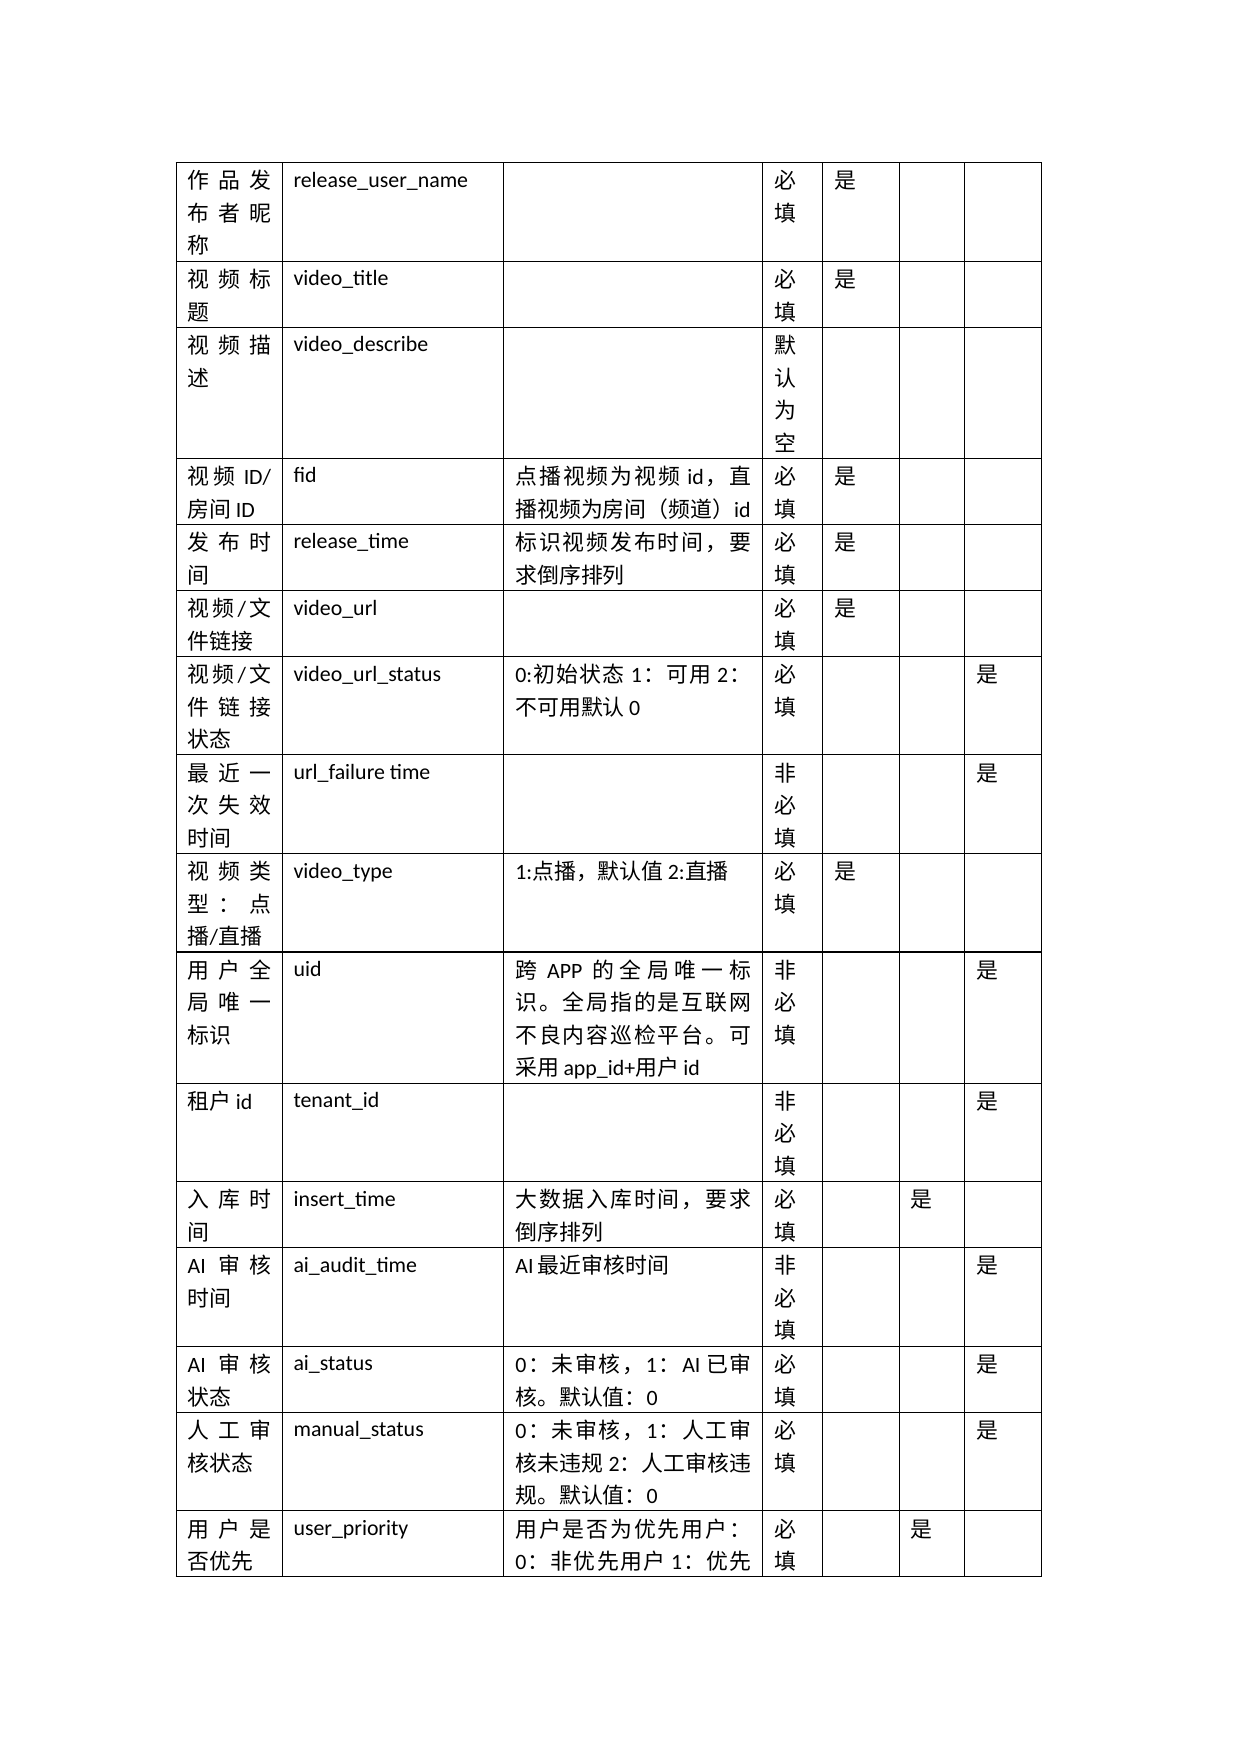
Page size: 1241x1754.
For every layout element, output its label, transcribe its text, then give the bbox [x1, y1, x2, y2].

table_cell 视频/文件链接状态 [177, 657, 282, 754]
table_cell 是 [965, 1084, 1041, 1181]
table_cell [965, 328, 1041, 458]
table_cell AI审核状态 [177, 1347, 282, 1412]
table_cell 必填 [763, 1511, 822, 1576]
table_cell video_type [283, 854, 503, 951]
table_cell 必填 [763, 459, 822, 524]
table_cell uid [283, 953, 503, 1082]
table_cell [900, 657, 964, 754]
table_cell 是 [965, 1248, 1041, 1346]
table_cell AI审核时间 [177, 1248, 282, 1346]
table_cell tenant_id [283, 1084, 503, 1181]
table_cell video_url [283, 591, 503, 656]
table_cell 标识视频发布时间，要求倒序排列 [504, 525, 762, 590]
table_cell [900, 755, 964, 853]
table_cell [504, 1084, 762, 1181]
table_cell [823, 1347, 899, 1412]
table_cell user_priority [283, 1511, 503, 1576]
table_cell [965, 1511, 1041, 1576]
table_cell release_user_name [283, 163, 503, 261]
table_cell [823, 755, 899, 853]
table_cell [965, 262, 1041, 327]
table_cell 必填 [763, 163, 822, 261]
table_cell ai_status [283, 1347, 503, 1412]
table_cell fid [283, 459, 503, 524]
table_cell 非必填 [763, 953, 822, 1082]
table_cell 是 [965, 1413, 1041, 1510]
table_cell [900, 854, 964, 951]
table_cell [900, 1248, 964, 1346]
table_cell [504, 163, 762, 261]
table_cell 作品发布者昵称 [177, 163, 282, 261]
table_cell 必填 [763, 262, 822, 327]
table_cell [823, 1413, 899, 1510]
table_cell 是 [965, 953, 1041, 1082]
table_cell 必填 [763, 657, 822, 754]
table_cell [504, 262, 762, 327]
table_cell 必填 [763, 1182, 822, 1247]
table_cell 是 [823, 525, 899, 590]
table_cell [900, 953, 964, 1082]
table_cell 是 [823, 459, 899, 524]
table_cell 大数据入库时间，要求倒序排列 [504, 1182, 762, 1247]
table_cell [504, 591, 762, 656]
table_cell [900, 1084, 964, 1181]
table_cell 视频ID/房间ID [177, 459, 282, 524]
table_cell [900, 163, 964, 261]
table_cell [823, 1182, 899, 1247]
table_cell 用户是否优先 [177, 1511, 282, 1576]
table_cell [965, 163, 1041, 261]
table_cell [504, 328, 762, 458]
table_cell [823, 1084, 899, 1181]
table_cell [900, 459, 964, 524]
table_cell [900, 525, 964, 590]
table_cell [823, 328, 899, 458]
table_cell [823, 1248, 899, 1346]
table_cell 视频类型：点播/直播 [177, 854, 282, 951]
table_cell [965, 854, 1041, 951]
table_cell 必填 [763, 1347, 822, 1412]
table_cell 是 [823, 591, 899, 656]
table_cell [900, 262, 964, 327]
table_cell [900, 328, 964, 458]
table_cell 点播视频为视频id，直播视频为房间（频道）id [504, 459, 762, 524]
table_cell [900, 591, 964, 656]
table_cell 是 [965, 755, 1041, 853]
table_cell 默认为空 [763, 328, 822, 458]
table_cell 租户id [177, 1084, 282, 1181]
table_cell 是 [823, 163, 899, 261]
table_cell 视频/文件链接 [177, 591, 282, 656]
table_cell manual_status [283, 1413, 503, 1510]
table_cell 必填 [763, 854, 822, 951]
table_cell insert_time [283, 1182, 503, 1247]
table_cell video_describe [283, 328, 503, 458]
table_cell video_url_status [283, 657, 503, 754]
table_cell [823, 953, 899, 1082]
table_cell 最近一次失效时间 [177, 755, 282, 853]
table_cell 是 [823, 854, 899, 951]
table_cell 必填 [763, 525, 822, 590]
table_cell 是 [965, 1347, 1041, 1412]
table_cell [900, 1347, 964, 1412]
table_cell release_time [283, 525, 503, 590]
table_cell 1:点播，默认值2:直播 [504, 854, 762, 951]
table_cell [965, 525, 1041, 590]
table_cell 发布时间 [177, 525, 282, 590]
table_cell [965, 1182, 1041, 1247]
table_cell 非必填 [763, 755, 822, 853]
table_cell [504, 755, 762, 853]
table_cell [823, 1511, 899, 1576]
table_cell 视频描述 [177, 328, 282, 458]
table_cell 0：未审核，1：AI已审核。默认值：0 [504, 1347, 762, 1412]
table_cell [965, 591, 1041, 656]
table_cell 0:初始状态1：可用2：不可用默认0 [504, 657, 762, 754]
table_cell [823, 657, 899, 754]
table_cell AI最近审核时间 [504, 1248, 762, 1346]
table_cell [504, 1511, 762, 1576]
table_cell 是 [823, 262, 899, 327]
table_cell ai_audit_time [283, 1248, 503, 1346]
table_cell 是 [900, 1182, 964, 1247]
table_cell 0：未审核，1：人工审核未违规 2：人工审核违规。默认值：0 [504, 1413, 762, 1510]
table_cell 必填 [763, 591, 822, 656]
table_cell 跨APP的全局唯一标识。全局指的是互联网不良内容巡检平台。可采用app_id+用户id [504, 953, 762, 1082]
table_cell [965, 459, 1041, 524]
table_cell video_title [283, 262, 503, 327]
table_cell [900, 1413, 964, 1510]
table_cell 是 [900, 1511, 964, 1576]
table_cell 非必填 [763, 1248, 822, 1346]
table_cell 用户全局唯一标识 [177, 953, 282, 1082]
table_cell 视频标题 [177, 262, 282, 327]
table_cell 非必填 [763, 1084, 822, 1181]
table_cell 人工审核状态 [177, 1413, 282, 1510]
table_cell 入库时间 [177, 1182, 282, 1247]
table_cell 是 [965, 657, 1041, 754]
table_cell url_failure time [283, 755, 503, 853]
table_cell 必填 [763, 1413, 822, 1510]
